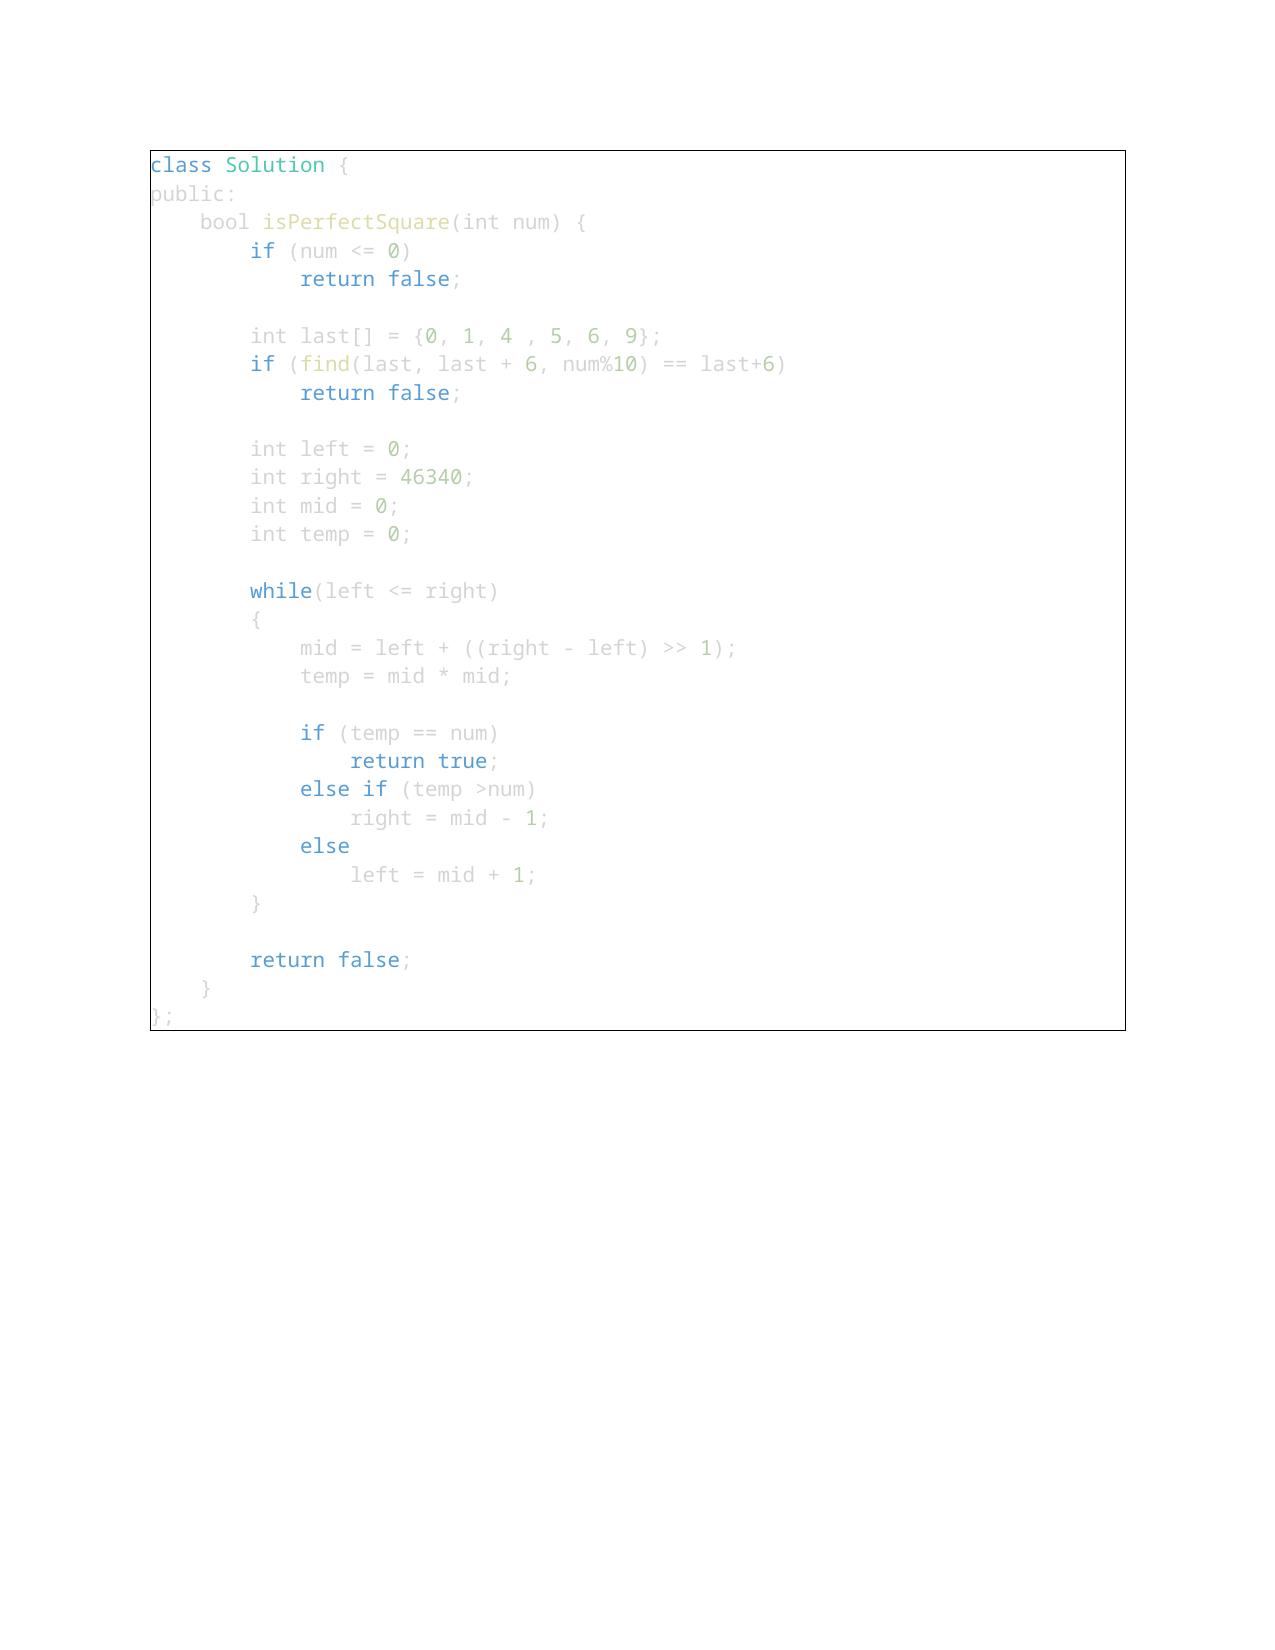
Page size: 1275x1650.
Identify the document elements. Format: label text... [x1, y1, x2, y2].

text }; [151, 1001, 1125, 1030]
text int temp = 0; [151, 519, 1125, 548]
text temp = mid * mid; [151, 661, 1125, 689]
text return false; [151, 378, 1125, 406]
text int last[] = {0, 1, 4 , 5, 6, 9}; [151, 321, 1125, 349]
text } [151, 888, 1125, 917]
text if (num <= 0) [151, 236, 1125, 264]
text else [151, 831, 1125, 860]
text right = mid - 1; [151, 803, 1125, 831]
text left = mid + 1; [151, 860, 1125, 888]
text int mid = 0; [151, 491, 1125, 519]
text if (temp == num) [151, 718, 1125, 746]
text else if (temp >num) [151, 774, 1125, 803]
text { [151, 604, 1125, 633]
text if (find(last, last + 6, num%10) == last+6) [151, 349, 1125, 378]
text int right = 46340; [151, 462, 1125, 491]
text while(left <= right) [151, 576, 1125, 604]
text mid = left + ((right - left) >> 1); [151, 633, 1125, 661]
text public: [151, 179, 1125, 207]
text bool isPerfectSquare(int num) { [151, 207, 1125, 236]
text return false; [151, 945, 1125, 973]
text return true; [151, 746, 1125, 774]
text return false; [151, 264, 1125, 293]
text } [151, 973, 1125, 1001]
text int left = 0; [151, 434, 1125, 462]
text class Solution { [151, 151, 1125, 179]
